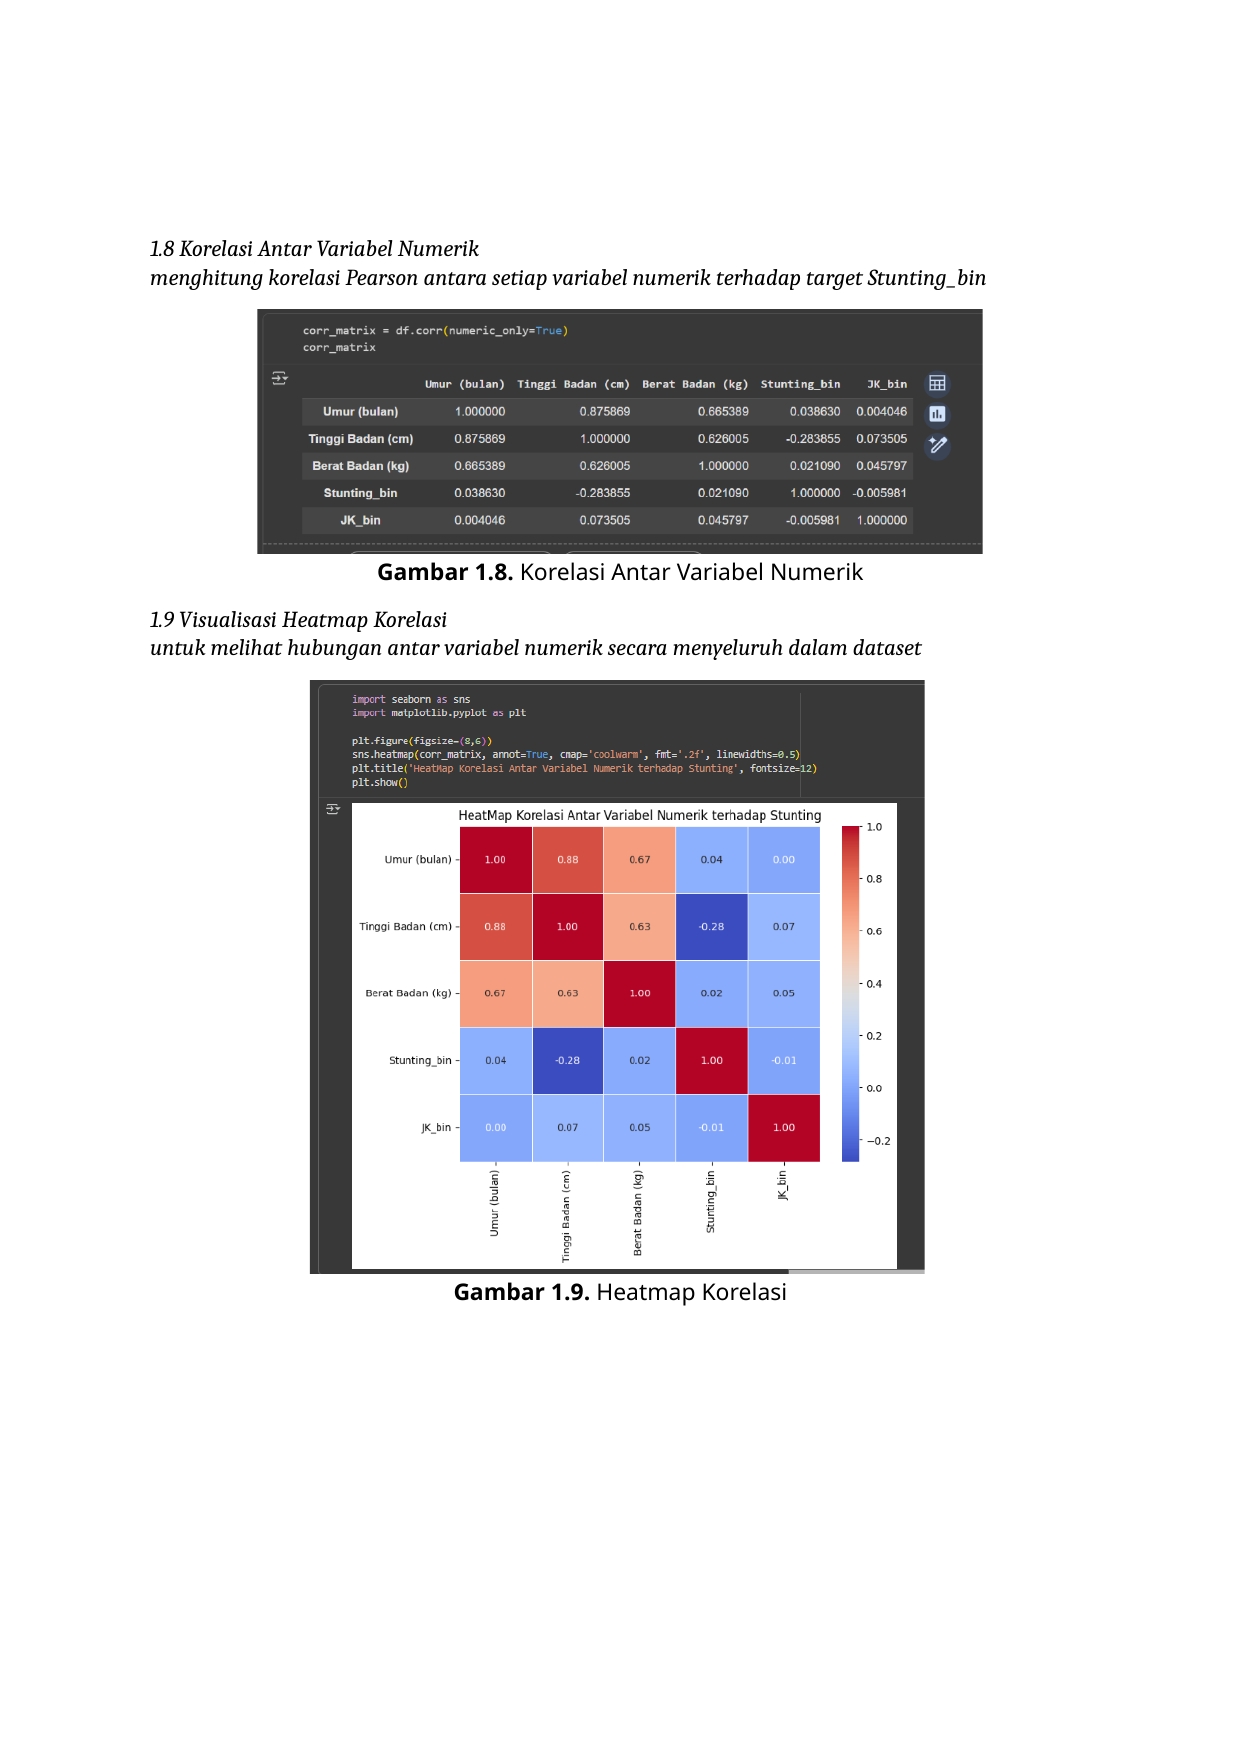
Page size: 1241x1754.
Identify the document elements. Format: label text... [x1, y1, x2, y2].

picture [309, 680, 925, 1274]
picture [257, 309, 983, 554]
text 1.8 Korelasi Antar Variabel Numerik menghitung korelasi Pearson antara setiap variabel numerik terhadap target Stunting_bin [150, 236, 1090, 291]
text 1.9 Visualisasi Heatmap Korelasi untuk melihat hubungan antar variabel numerik secara menyeluruh dalam dataset [150, 607, 1090, 661]
